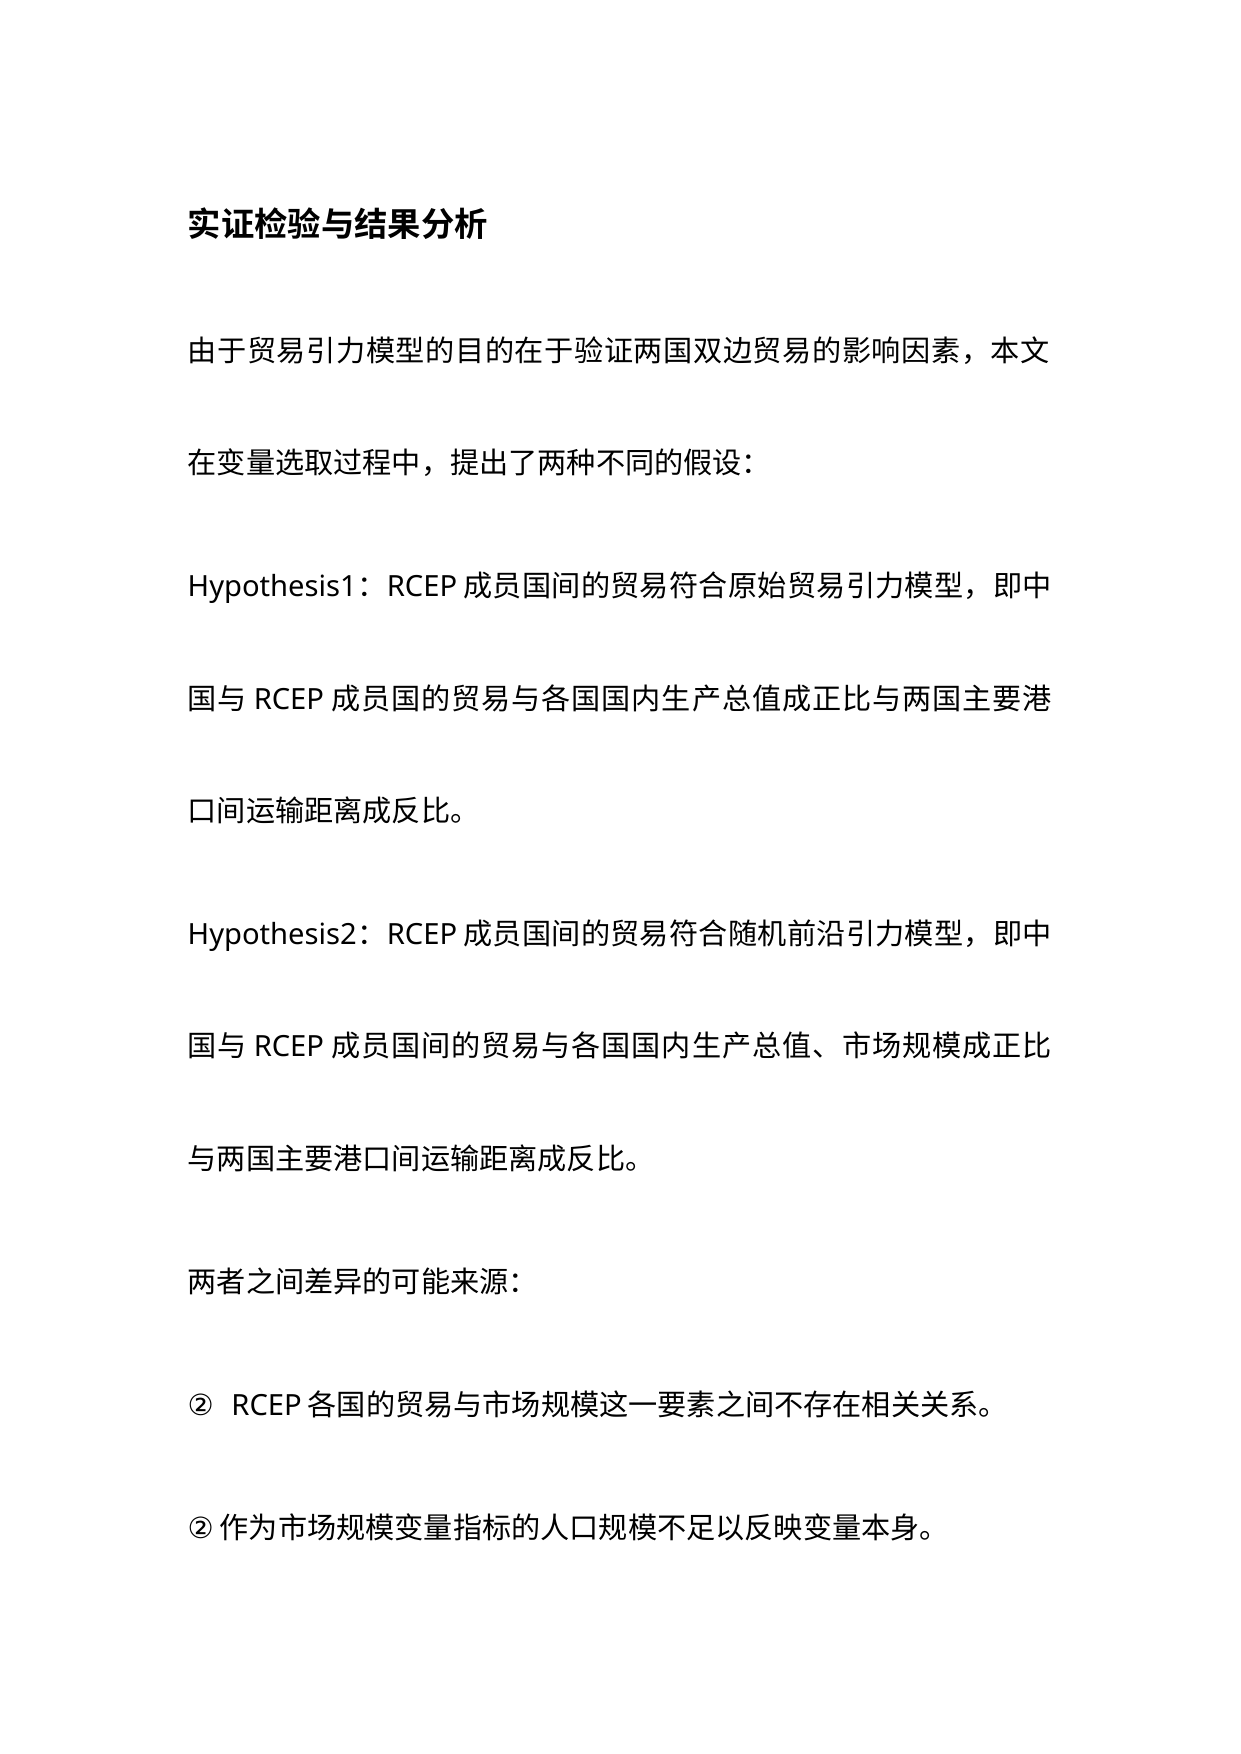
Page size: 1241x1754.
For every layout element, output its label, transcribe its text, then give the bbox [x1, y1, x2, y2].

subtitle 由于贸易引力模型的目的在于验证两国双边贸易的影响因素，本文在变量选取过程中，提出了两种不同的假设： [187, 316, 1053, 494]
subtitle Hypothesis1：RCEP成员国间的贸易符合原始贸易引力模型，即中国与RCEP成员国的贸易与各国国内生产总值成正比与两国主要港口间运输距离成反比。 [187, 552, 1053, 841]
subtitle ② RCEP各国的贸易与市场规模这一要素之间不存在相关关系。 [187, 1370, 1053, 1435]
subtitle ②作为市场规模变量指标的人口规模不足以反映变量本身。 [187, 1493, 1053, 1558]
subtitle 两者之间差异的可能来源： [187, 1247, 1053, 1312]
subtitle Hypothesis2：RCEP成员国间的贸易符合随机前沿引力模型，即中国与RCEP成员国间的贸易与各国国内生产总值、市场规模成正比与两国主要港口间运输距离成反比。 [187, 899, 1053, 1189]
subtitle 实证检验与结果分析 [187, 189, 1053, 254]
